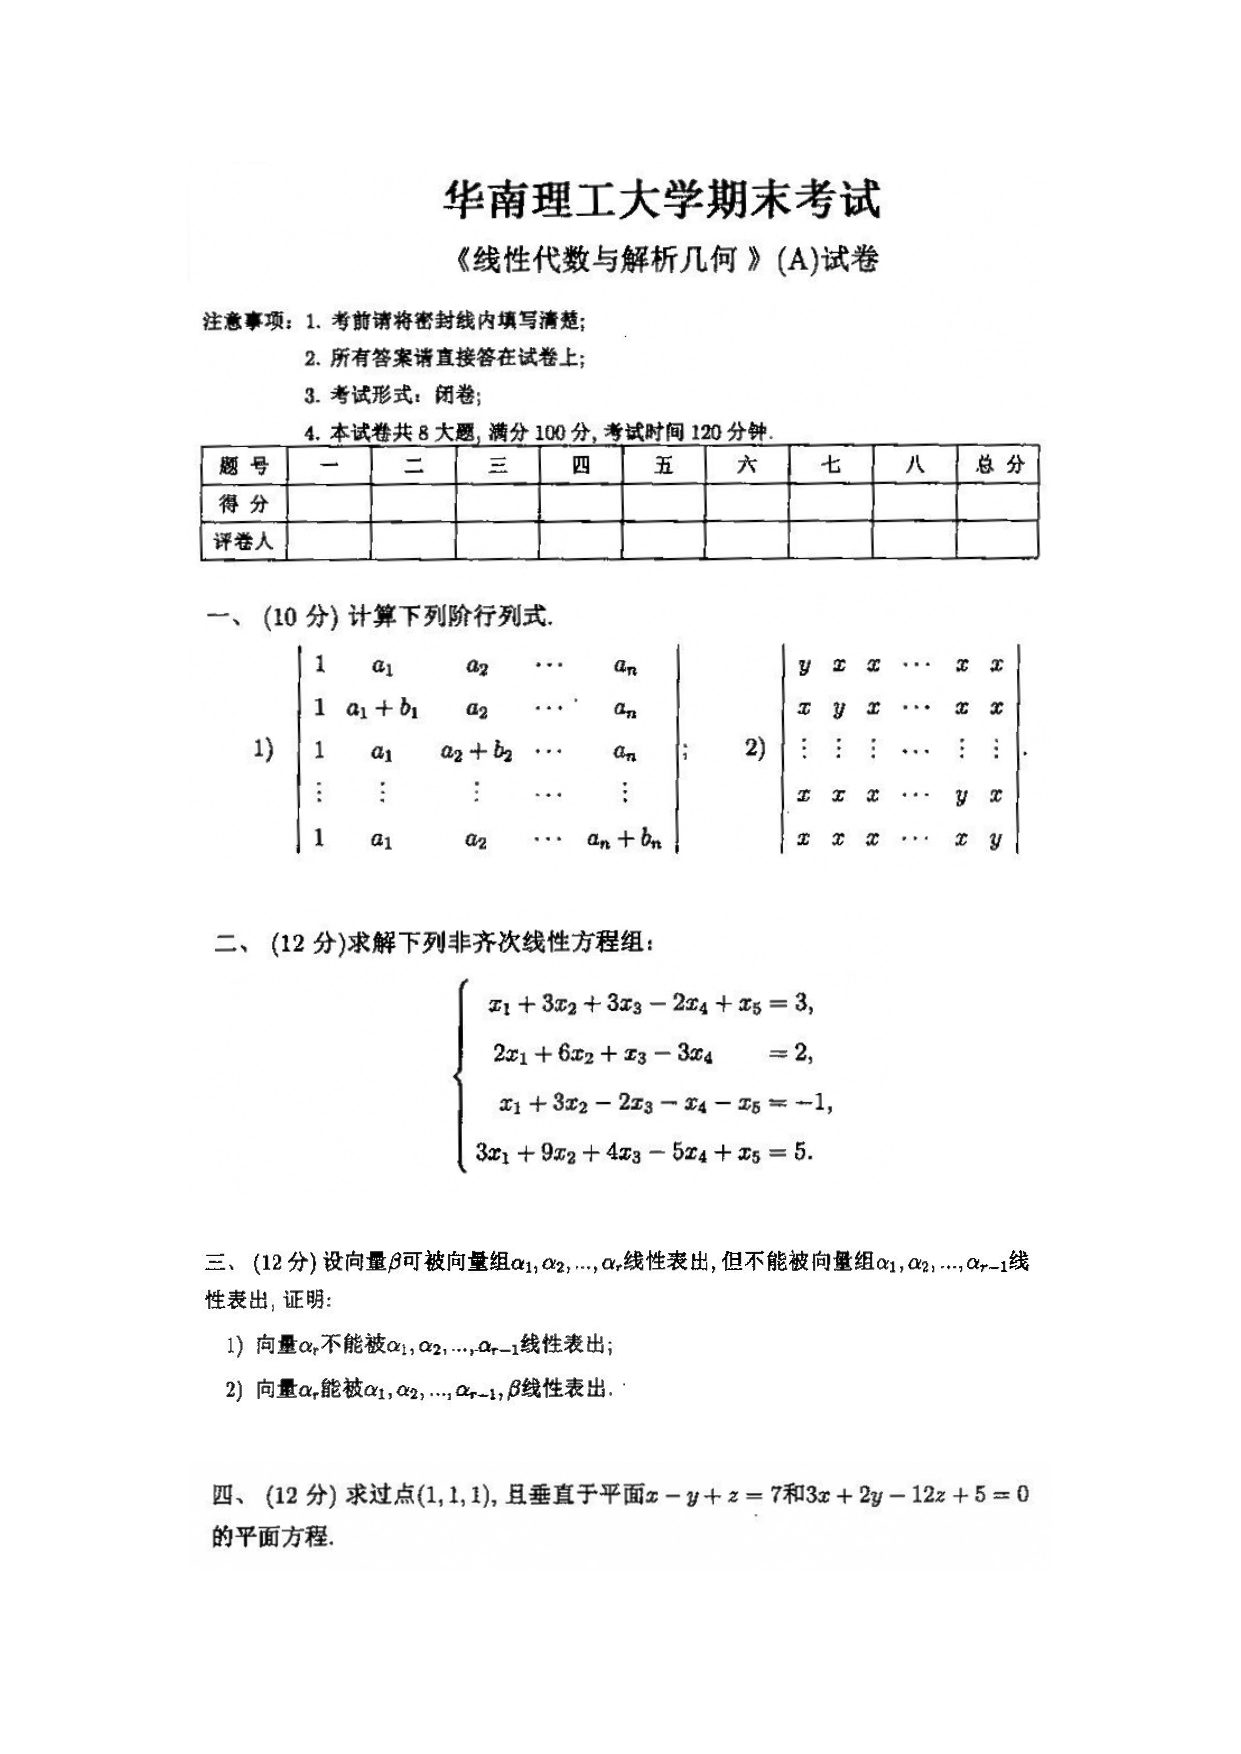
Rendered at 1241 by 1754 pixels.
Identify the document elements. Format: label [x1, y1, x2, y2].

picture [187, 162, 1053, 871]
picture [187, 1234, 1053, 1420]
picture [187, 1462, 1053, 1572]
picture [187, 909, 896, 1194]
